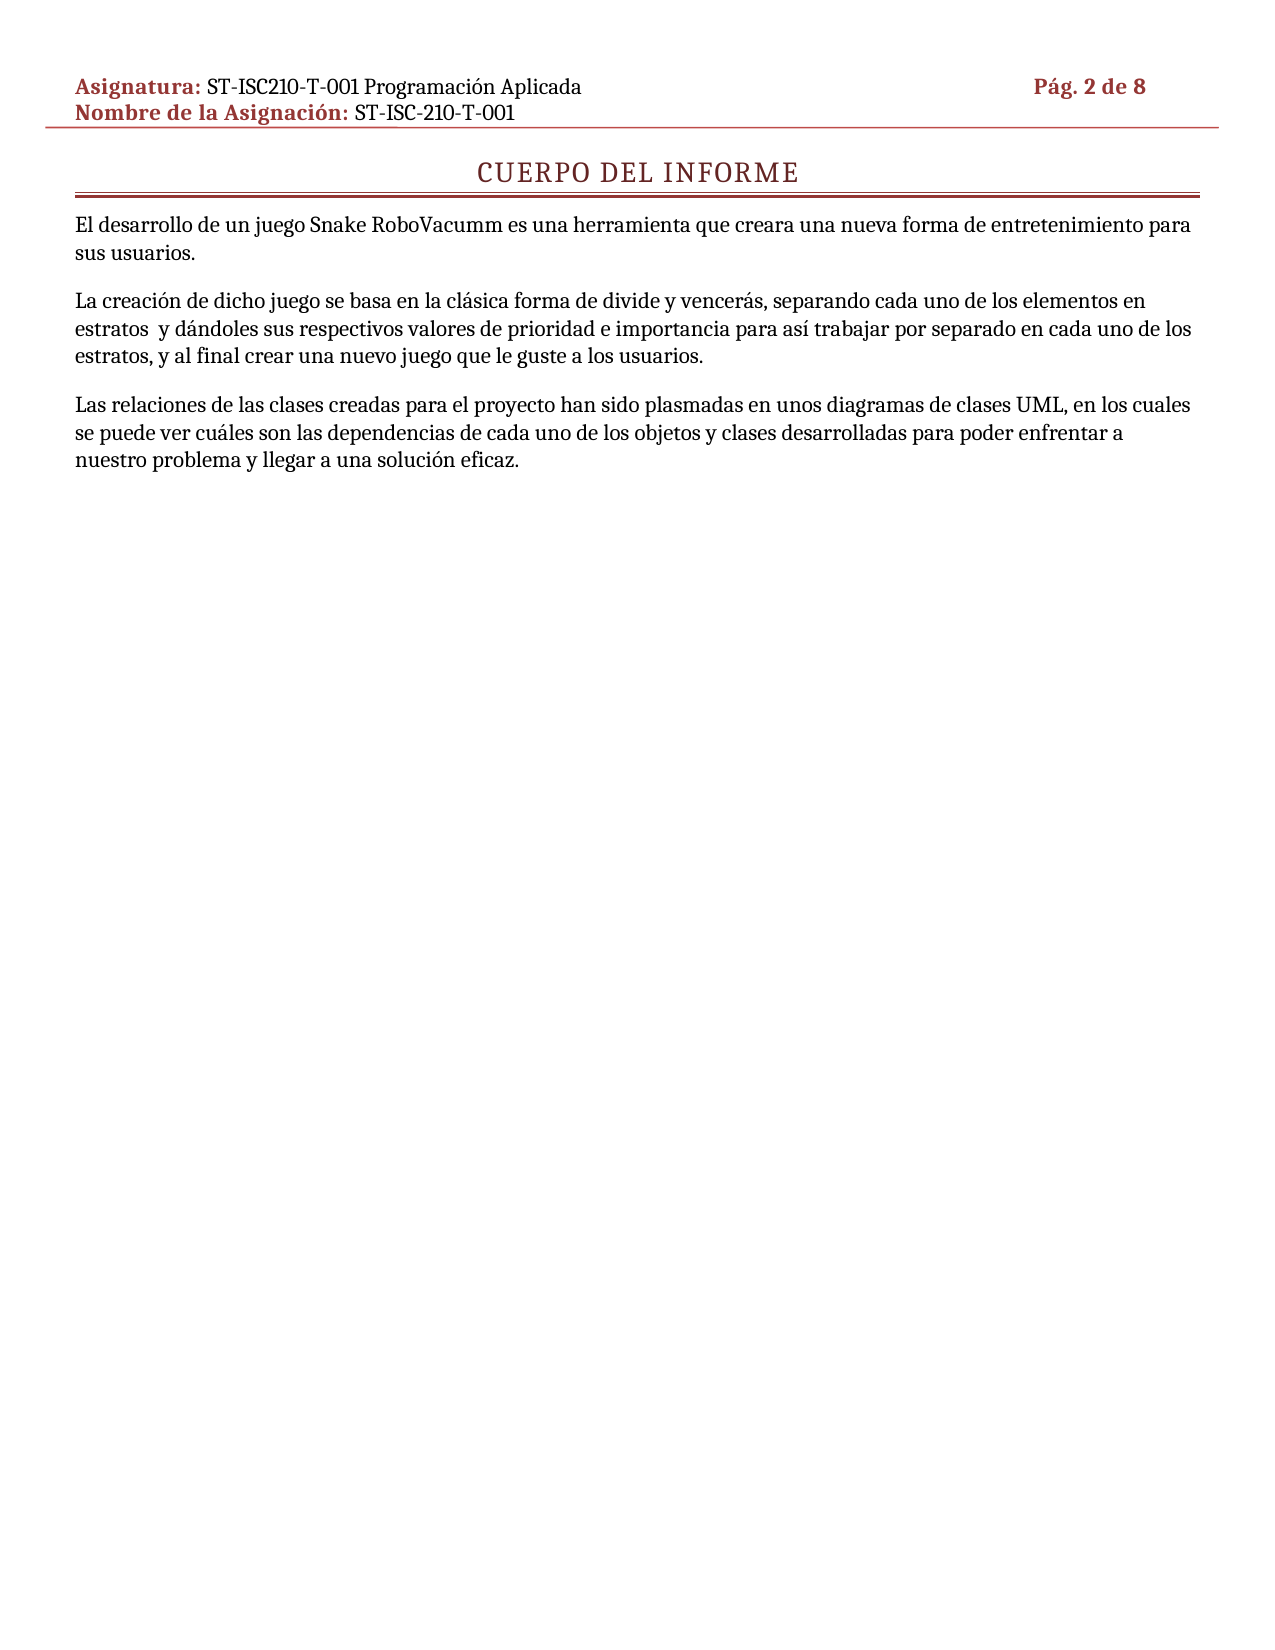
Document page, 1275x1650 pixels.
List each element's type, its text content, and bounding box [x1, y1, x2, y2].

subtitle Cuerpo del Informe [75, 156, 1200, 192]
